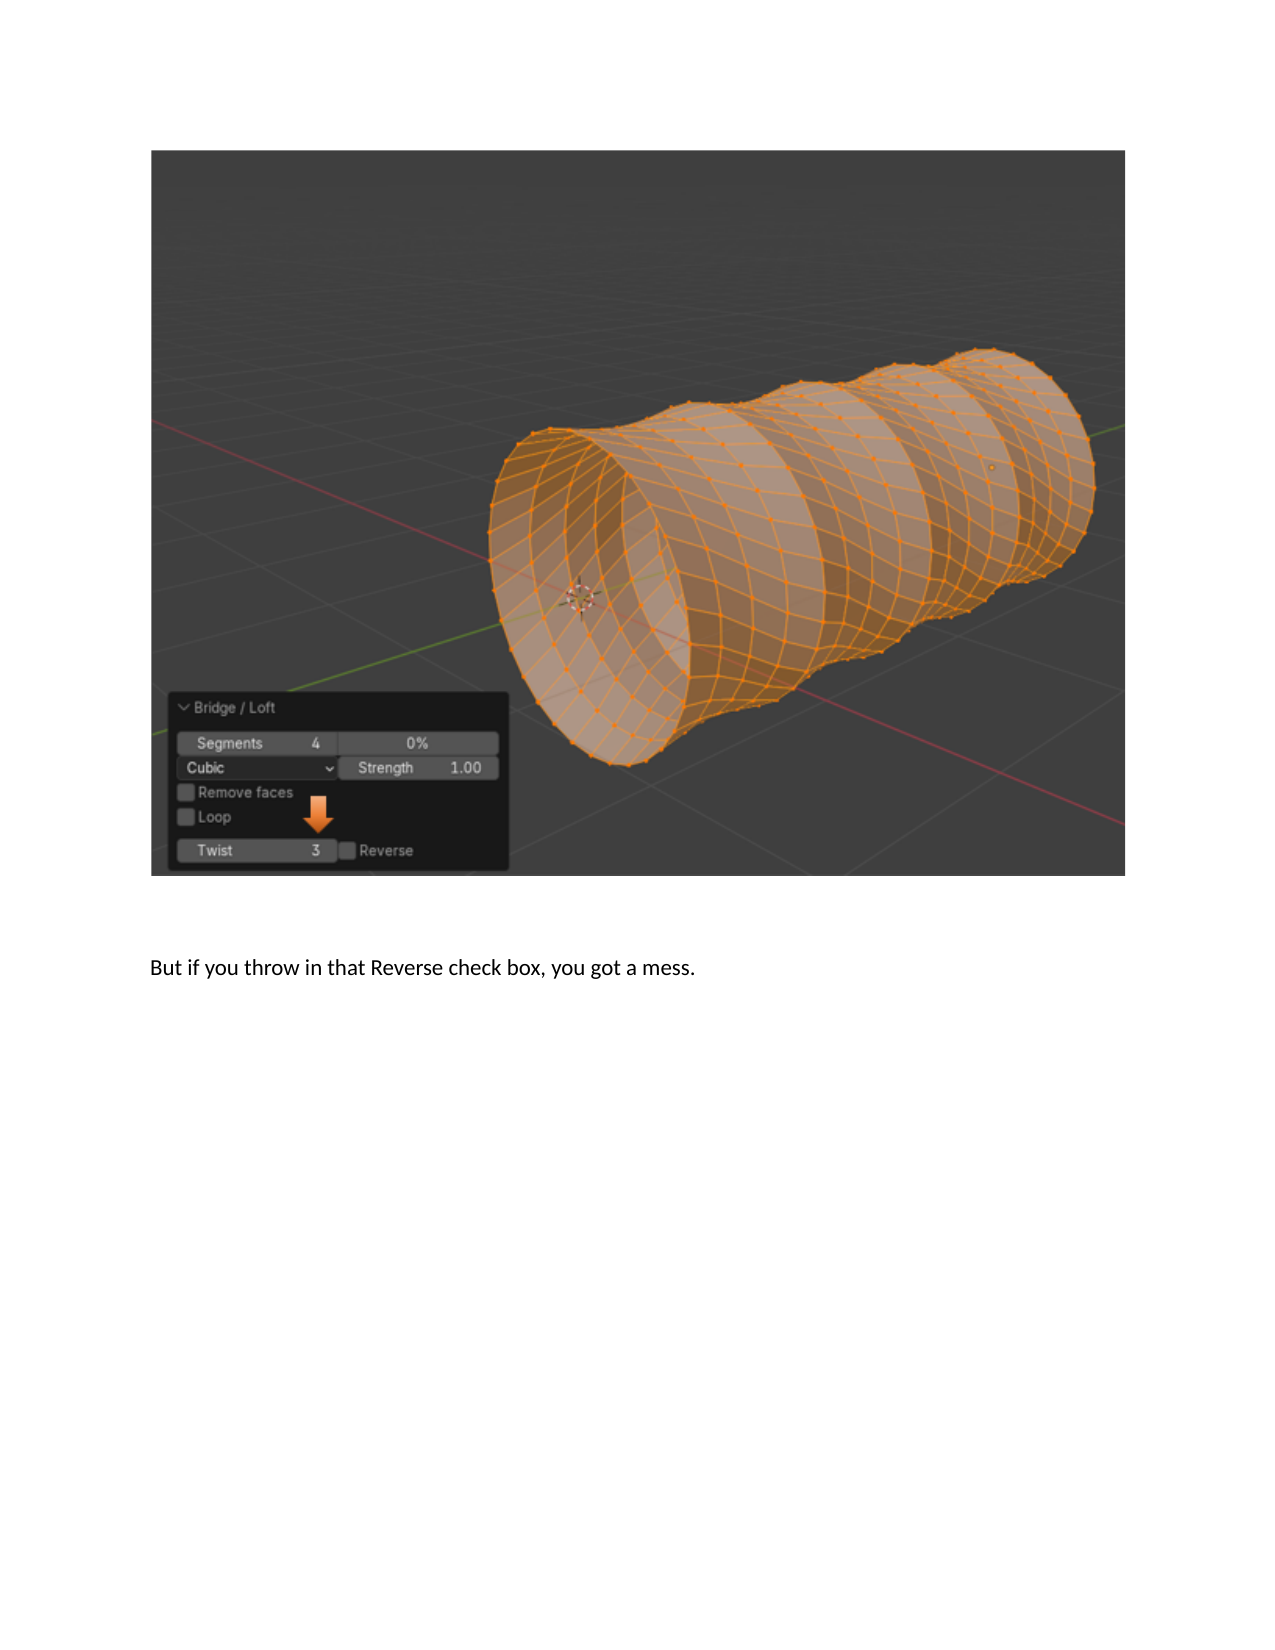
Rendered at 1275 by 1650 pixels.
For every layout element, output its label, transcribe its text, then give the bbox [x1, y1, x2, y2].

picture [150, 150, 1125, 876]
text But if you throw in that Reverse check box, you got a mess. [150, 953, 1125, 981]
